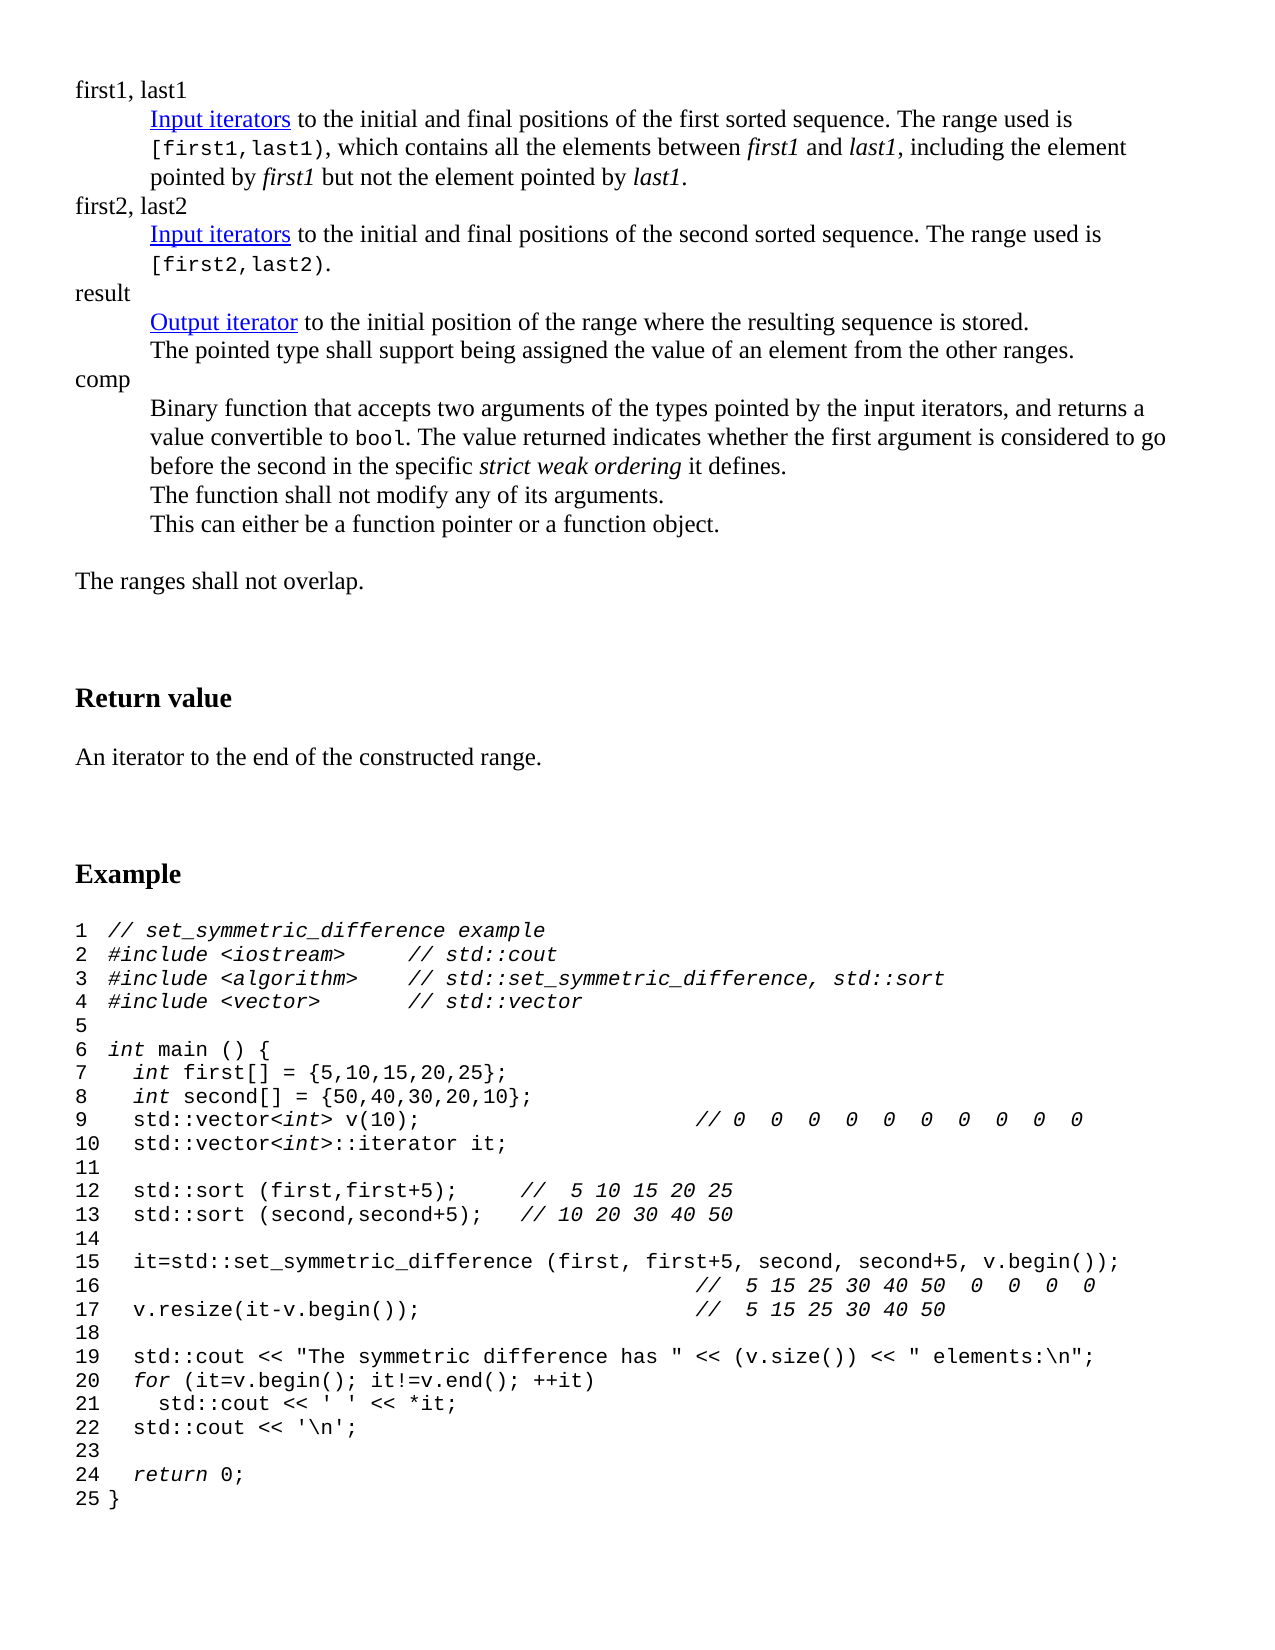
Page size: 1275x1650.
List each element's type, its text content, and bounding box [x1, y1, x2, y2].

text Input iterators to the initial and final positions of the first sorted sequence. The range used is [first1,last1), which contains all the elements between first1 and last1, including the element pointed by first1 but not the element pointed by last1. [150, 104, 1200, 191]
text Input iterators to the initial and final positions of the second sorted sequence. The range used is [first2,last2). [150, 219, 1200, 278]
text Return value [75, 681, 1200, 713]
text Output iterator to the initial position of the range where the resulting sequence is stored. The pointed type shall support being assigned the value of an element from the other ranges. [150, 307, 1200, 364]
text first2, last2 [75, 191, 1200, 219]
text Example [75, 857, 1200, 889]
text comp [75, 364, 1200, 393]
text An iterator to the end of the constructed range. [75, 742, 1200, 828]
text result [75, 278, 1200, 307]
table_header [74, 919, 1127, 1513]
text Binary function that accepts two arguments of the types pointed by the input iterators, and returns a value convertible to bool. The value returned indicates whether the first argument is considered to go before the second in the specific strict weak ordering it defines. The function shall not modify any of its arguments. This can either be a function pointer or a function object. [150, 393, 1200, 537]
text The ranges shall not overlap. [75, 537, 1200, 652]
text first1, last1 [75, 75, 1200, 104]
